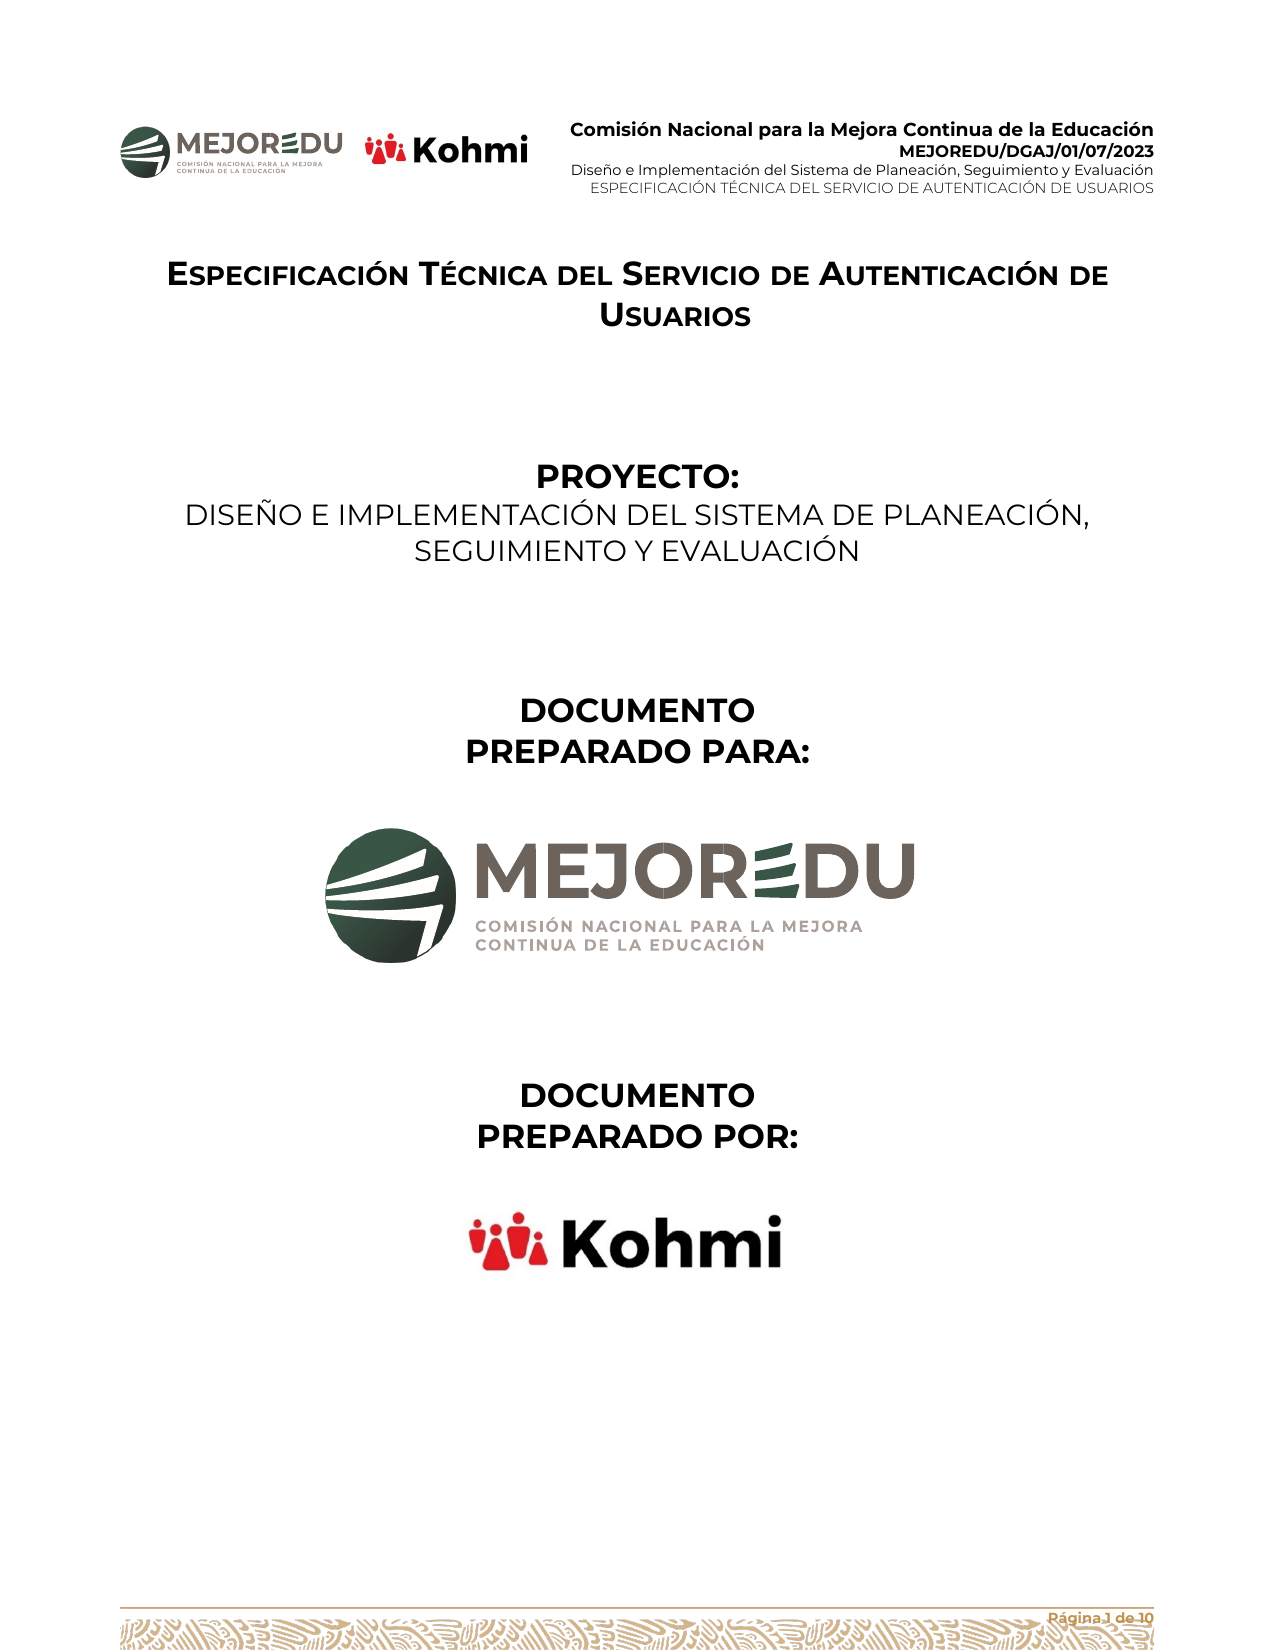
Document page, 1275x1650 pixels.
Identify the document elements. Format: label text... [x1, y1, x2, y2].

picture [448, 1191, 801, 1291]
picture [354, 123, 538, 175]
text PREPARADO POR: [120, 1116, 1154, 1157]
picture [324, 827, 456, 963]
text PREPARADO PARA: [120, 731, 1154, 771]
picture [120, 126, 170, 178]
text DISEÑO E IMPLEMENTACIÓN DEL SISTEMA DE PLANEACIÓN, SEGUIMIENTO Y EVALUACIÓN [120, 497, 1154, 568]
text PROYECTO: [120, 457, 1154, 497]
picture [119, 1607, 1155, 1650]
text DOCUMENTO [120, 1075, 1154, 1116]
text Especificación Técnica del Servicio de Autenticación de Usuarios [120, 253, 1154, 335]
text DOCUMENTO [120, 690, 1154, 731]
